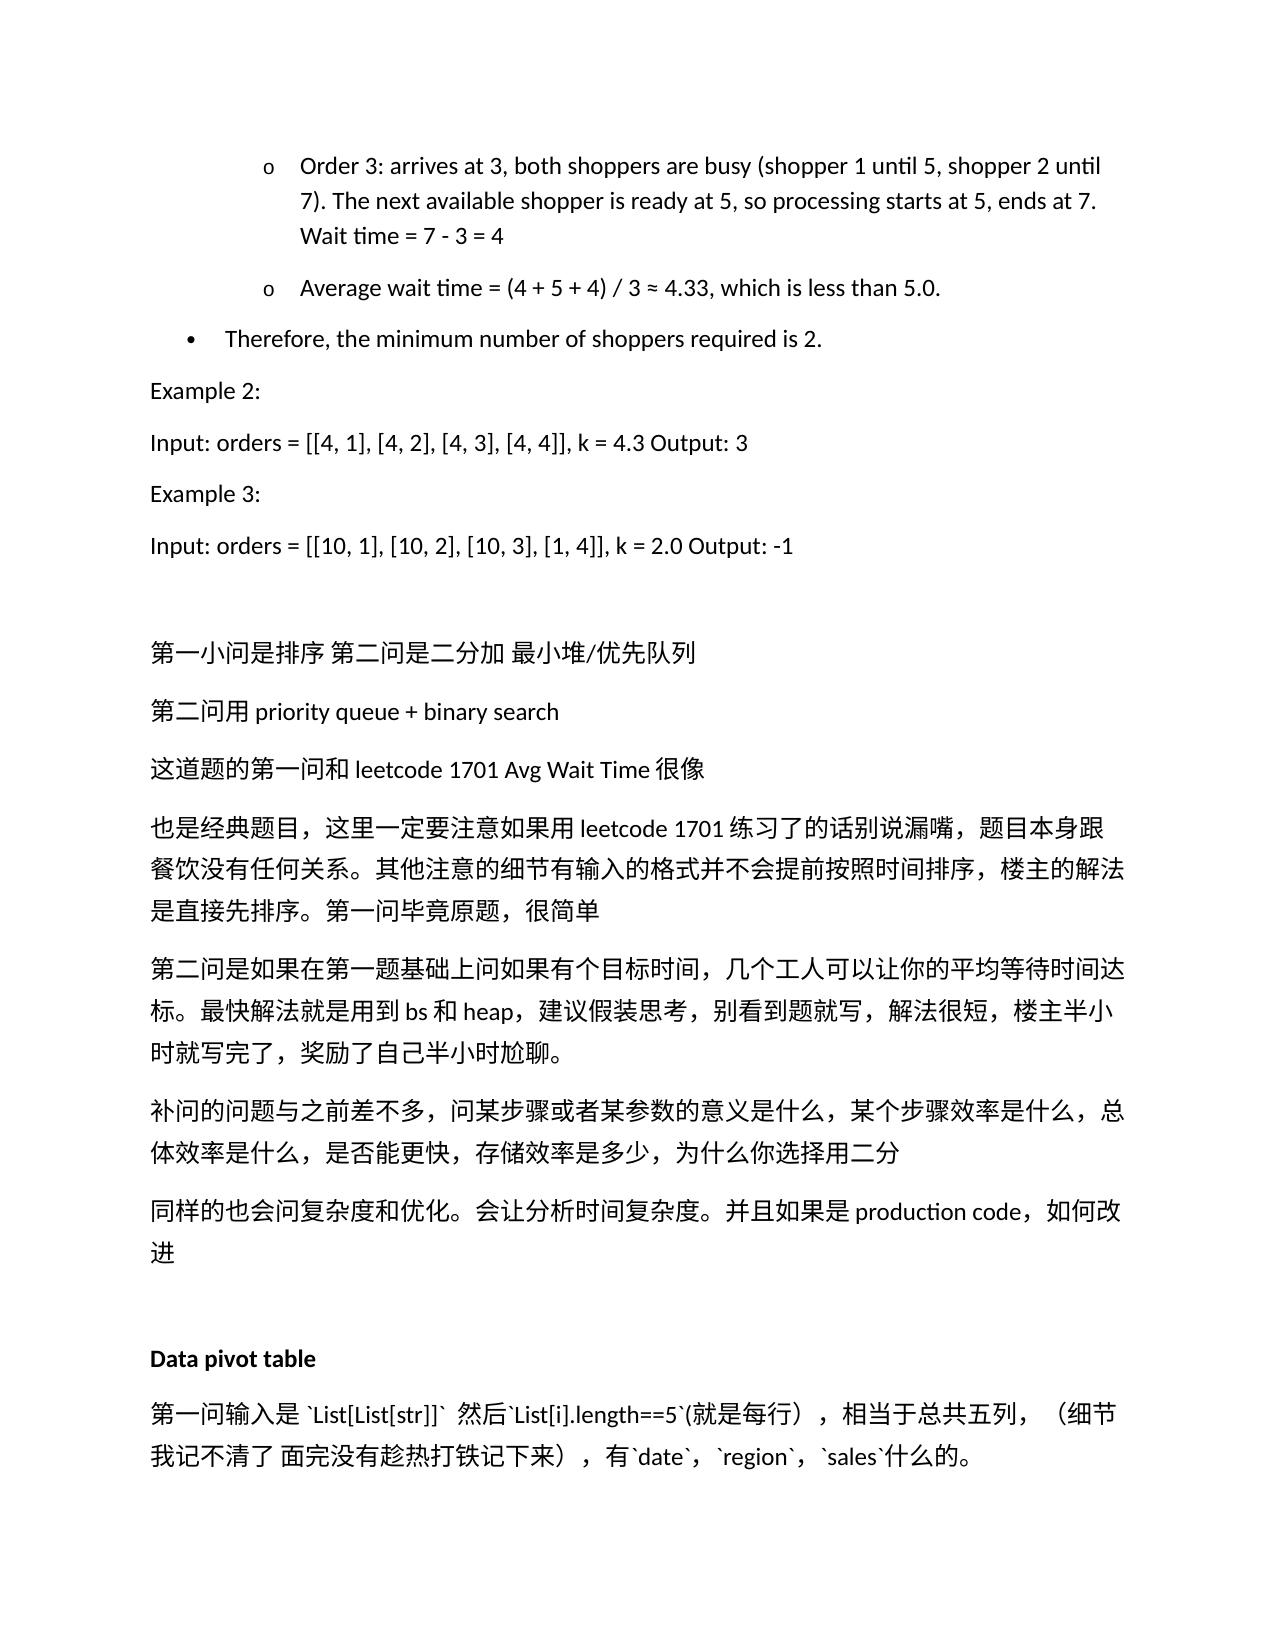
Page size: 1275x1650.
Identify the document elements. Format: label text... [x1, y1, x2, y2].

text Example 2: [150, 375, 1125, 406]
text Input: orders = [[4, 1], [4, 2], [4, 3], [4, 4]], k = 4.3 Output: 3 [150, 427, 1125, 457]
text 补问的问题与之前差不多，问某步骤或者某参数的意义是什么，某个步骤效率是什么，总体效率是什么，是否能更快，存储效率是多少，为什么你选择用二分 [150, 1092, 1125, 1169]
list Therefore, the minimum number of shoppers required is 2. [187, 323, 1125, 354]
list Order 3: arrives at 3, both shoppers are busy (shopper 1 until 5, shopper 2 until 7). The next available shopper is ready at 5, so processing starts at 5, ends at 7. Wait time = 7 - 3 = 4 [262, 150, 1125, 251]
text 第一小问是排序 第二问是二分加 最小堆/优先队列 [150, 633, 1125, 669]
text 这道题的第一问和leetcode 1701 Avg Wait Time很像 [150, 750, 1125, 786]
text Data pivot table [150, 1343, 1125, 1374]
text Input: orders = [[10, 1], [10, 2], [10, 3], [1, 4]], k = 2.0 Output: -1 [150, 530, 1125, 561]
text Example 3: [150, 478, 1125, 509]
text 第二问用priority queue + binary search [150, 692, 1125, 728]
list Average wait time = (4 + 5 + 4) / 3 ≈ 4.33, which is less than 5.0. [262, 272, 1125, 302]
text 第二问是如果在第一题基础上问如果有个目标时间，几个工人可以让你的平均等待时间达标。最快解法就是用到bs和heap，建议假装思考，别看到题就写，解法很短，楼主半小时就写完了，奖励了自己半小时尬聊。 [150, 950, 1125, 1069]
text 第一问输入是 `List[List[str]]` 然后`List[i].length==5`(就是每行），相当于总共五列，（细节我记不清了 面完没有趁热打铁记下来），有`date`，`region`，`sales`什么的。 [150, 1395, 1125, 1473]
text 也是经典题目，这里一定要注意如果用leetcode 1701练习了的话别说漏嘴，题目本身跟餐饮没有任何关系。其他注意的细节有输入的格式并不会提前按照时间排序，楼主的解法是直接先排序。第一问毕竟原题，很简单 [150, 808, 1125, 928]
text 同样的也会问复杂度和优化。会让分析时间复杂度。并且如果是production code，如何改进 [150, 1192, 1125, 1269]
